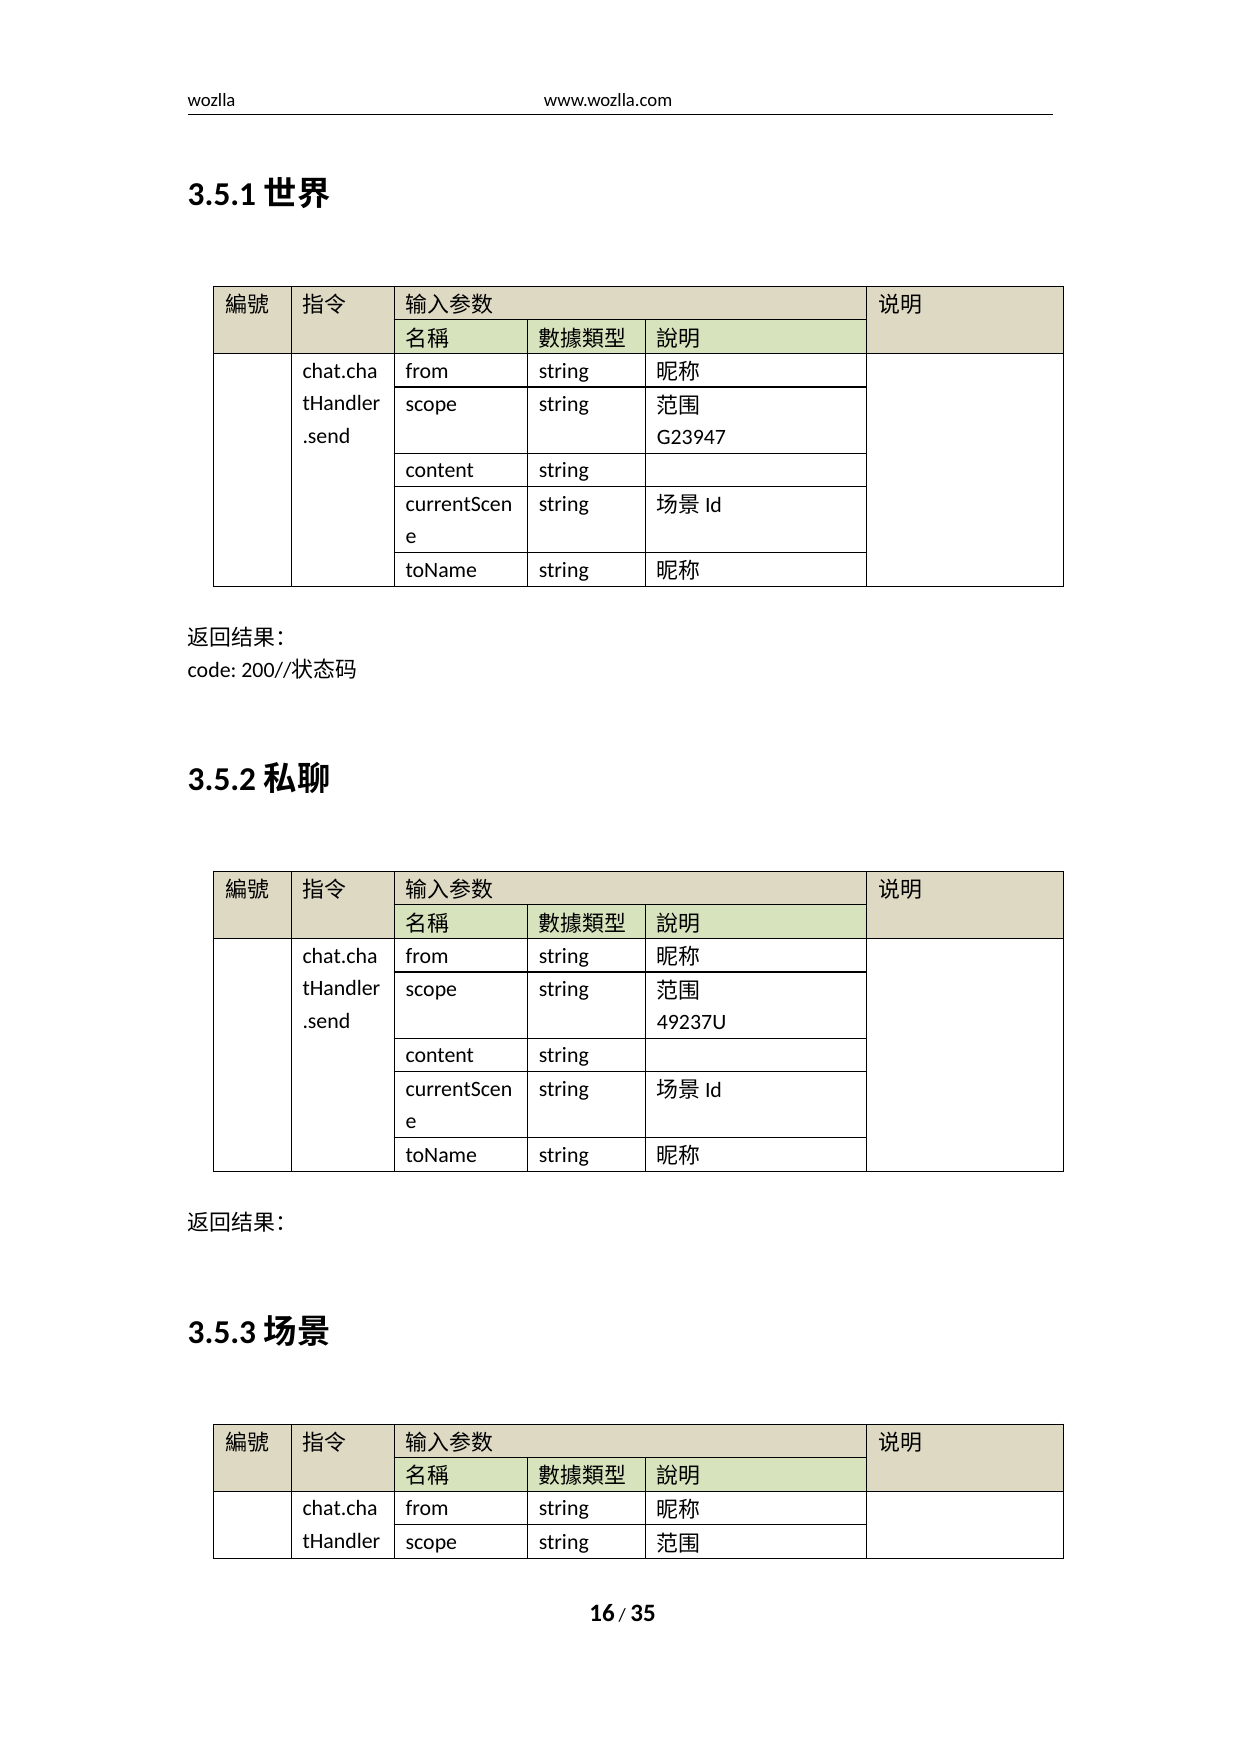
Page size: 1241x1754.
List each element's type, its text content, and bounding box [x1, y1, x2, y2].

table_cell string [528, 553, 645, 586]
table_cell 昵称 [646, 1492, 866, 1524]
table_header 输入参数 [395, 1425, 866, 1457]
table_cell string [528, 939, 645, 971]
table_header 输入参数 [395, 872, 866, 904]
table_cell [646, 1039, 866, 1071]
table_cell string [528, 1525, 645, 1558]
table_cell 昵称 [646, 1138, 866, 1171]
table_cell 說明 [646, 320, 866, 353]
table_cell chat.chatHandler.send [292, 939, 394, 1171]
table_header 说明 [867, 287, 1063, 353]
table_cell string [528, 454, 645, 486]
table_cell string [528, 388, 645, 452]
table_cell scope [395, 388, 527, 452]
table_cell from [395, 1492, 527, 1524]
table_cell [646, 454, 866, 486]
table_header 編號 [214, 1425, 291, 1491]
table_header 編號 [214, 287, 291, 353]
table_header 編號 [214, 872, 291, 938]
table_cell 昵称 [646, 553, 866, 586]
table_cell [214, 939, 291, 1171]
table_cell currentScene [395, 1072, 527, 1137]
table_cell chat.chatHandler.send [292, 1492, 394, 1558]
table_cell 场景Id [646, 487, 866, 552]
table_cell [867, 1492, 1063, 1558]
table_cell 說明 [646, 905, 866, 938]
table_header 指令 [292, 287, 394, 353]
table_cell scope [395, 973, 527, 1037]
table_cell 范围 49237U [646, 973, 866, 1037]
table_cell scope [395, 1525, 527, 1558]
table_cell 數據類型 [528, 320, 645, 353]
subtitle 3.5.3 场景 [187, 1296, 1053, 1361]
table_cell string [528, 1492, 645, 1524]
table_cell 名稱 [395, 1458, 527, 1491]
table_cell 說明 [646, 1458, 866, 1491]
table_cell currentScene [395, 487, 527, 552]
text 返回结果： [187, 1204, 1053, 1237]
table_header 输入参数 [395, 287, 866, 319]
table_cell 昵称 [646, 354, 866, 386]
text 返回结果： [187, 619, 1053, 652]
table_cell string [528, 973, 645, 1037]
table_cell string [528, 1072, 645, 1137]
table_header 指令 [292, 872, 394, 938]
table_header 说明 [867, 872, 1063, 938]
table_cell content [395, 454, 527, 486]
table_cell 昵称 [646, 939, 866, 971]
table_cell 范围 IVNAS2 [646, 1525, 866, 1558]
subtitle 3.5.2 私聊 [187, 744, 1053, 809]
table_cell string [528, 1138, 645, 1171]
text code: 200//状态码 [187, 652, 1053, 684]
table_header 指令 [292, 1425, 394, 1491]
table_cell string [528, 354, 645, 386]
table_cell 數據類型 [528, 905, 645, 938]
table_cell [867, 939, 1063, 1171]
table_cell chat.chatHandler.send [292, 354, 394, 586]
table_cell toName [395, 553, 527, 586]
table_cell from [395, 354, 527, 386]
table_cell [214, 1492, 291, 1558]
table_cell 數據類型 [528, 1458, 645, 1491]
table_cell [214, 354, 291, 586]
table_cell 场景Id [646, 1072, 866, 1137]
table_cell 名稱 [395, 320, 527, 353]
subtitle 3.5.1 世界 [187, 158, 1053, 223]
table_cell string [528, 487, 645, 552]
table_cell 范围 G23947 [646, 388, 866, 452]
table_cell [867, 354, 1063, 586]
table_header 说明 [867, 1425, 1063, 1491]
table_cell from [395, 939, 527, 971]
table_cell string [528, 1039, 645, 1071]
table_cell toName [395, 1138, 527, 1171]
table_cell content [395, 1039, 527, 1071]
table_cell 名稱 [395, 905, 527, 938]
